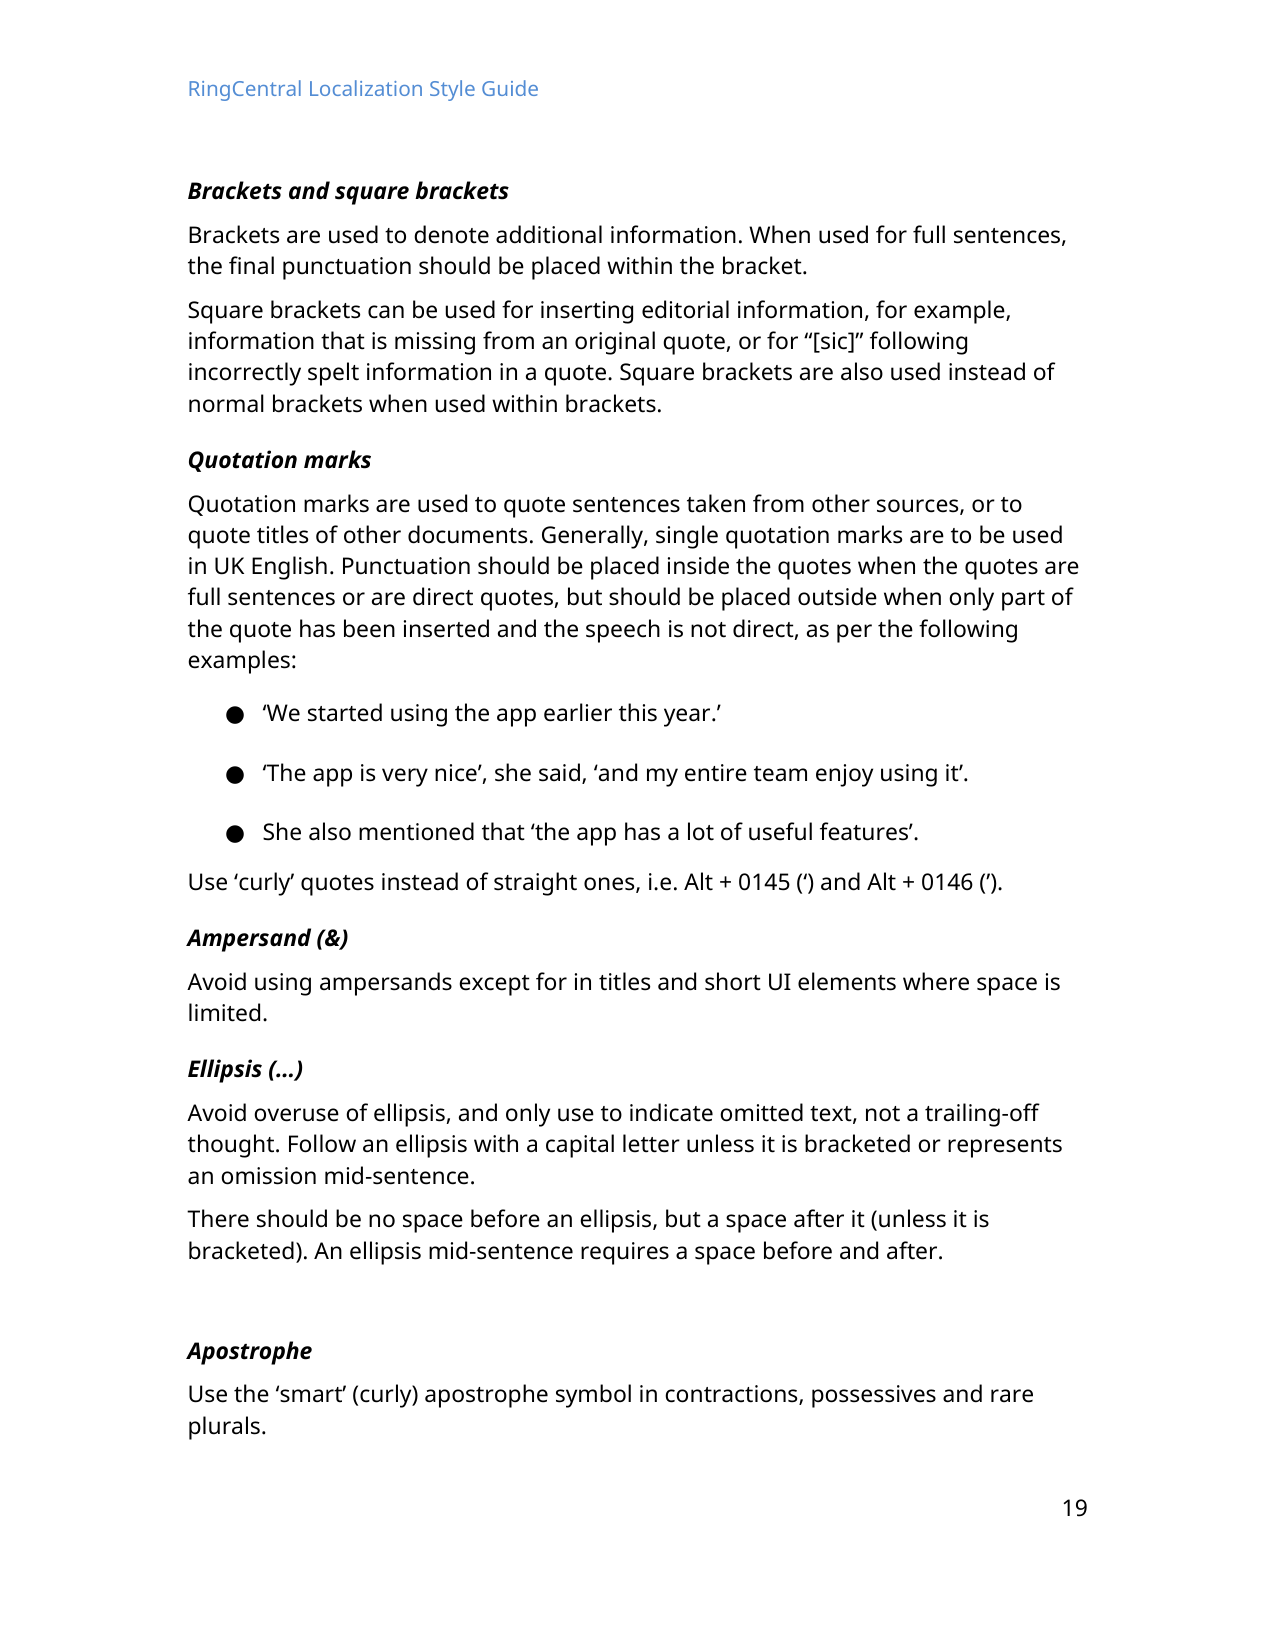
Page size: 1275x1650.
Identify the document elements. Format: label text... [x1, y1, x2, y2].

text There should be no space before an ellipsis, but a space after it (unless it is bracketed). An ellipsis mid-sentence requires a space before and after. [187, 1203, 1087, 1266]
text Use the ‘smart’ (curly) apostrophe symbol in contractions, possessives and rare plurals. [187, 1378, 1087, 1441]
text Square brackets can be used for inserting editorial information, for example, information that is missing from an original quote, or for “[sic]” following incorrectly spelt information in a quote. Square brackets are also used instead of normal brackets when used within brackets. [187, 294, 1087, 419]
subtitle Brackets and square brackets [187, 175, 1087, 206]
subtitle Ampersand (&) [187, 922, 1087, 953]
list ‘We started using the app earlier this year.’ [225, 687, 1087, 734]
list ‘The app is very nice’, she said, ‘and my entire team enjoy using it’. [225, 747, 1087, 794]
text Quotation marks are used to quote sentences taken from other sources, or to quote titles of other documents. Generally, single quotation marks are to be used in UK English. Punctuation should be placed inside the quotes when the quotes are full sentences or are direct quotes, but should be placed outside when only part of the quote has been inserted and the speech is not direct, as per the following examples: [187, 487, 1087, 675]
text Avoid using ampersands except for in titles and short UI elements where space is limited. [187, 966, 1087, 1028]
text Brackets are used to denote additional information. When used for full sentences, the final punctuation should be placed within the bracket. [187, 219, 1087, 281]
list She also mentioned that ‘the app has a lot of useful features’. [225, 806, 1087, 853]
text Avoid overuse of ellipsis, and only use to indicate omitted text, not a trailing-off thought. [187, 1097, 1087, 1191]
subtitle Ellipsis (…) [187, 1053, 1087, 1085]
text Use ‘curly’ quotes instead of straight ones, i.e. Alt + 0145 (‘) and Alt + 0146 (’). [187, 866, 1087, 897]
subtitle Apostrophe [187, 1335, 1087, 1366]
subtitle Quotation marks [187, 444, 1087, 475]
